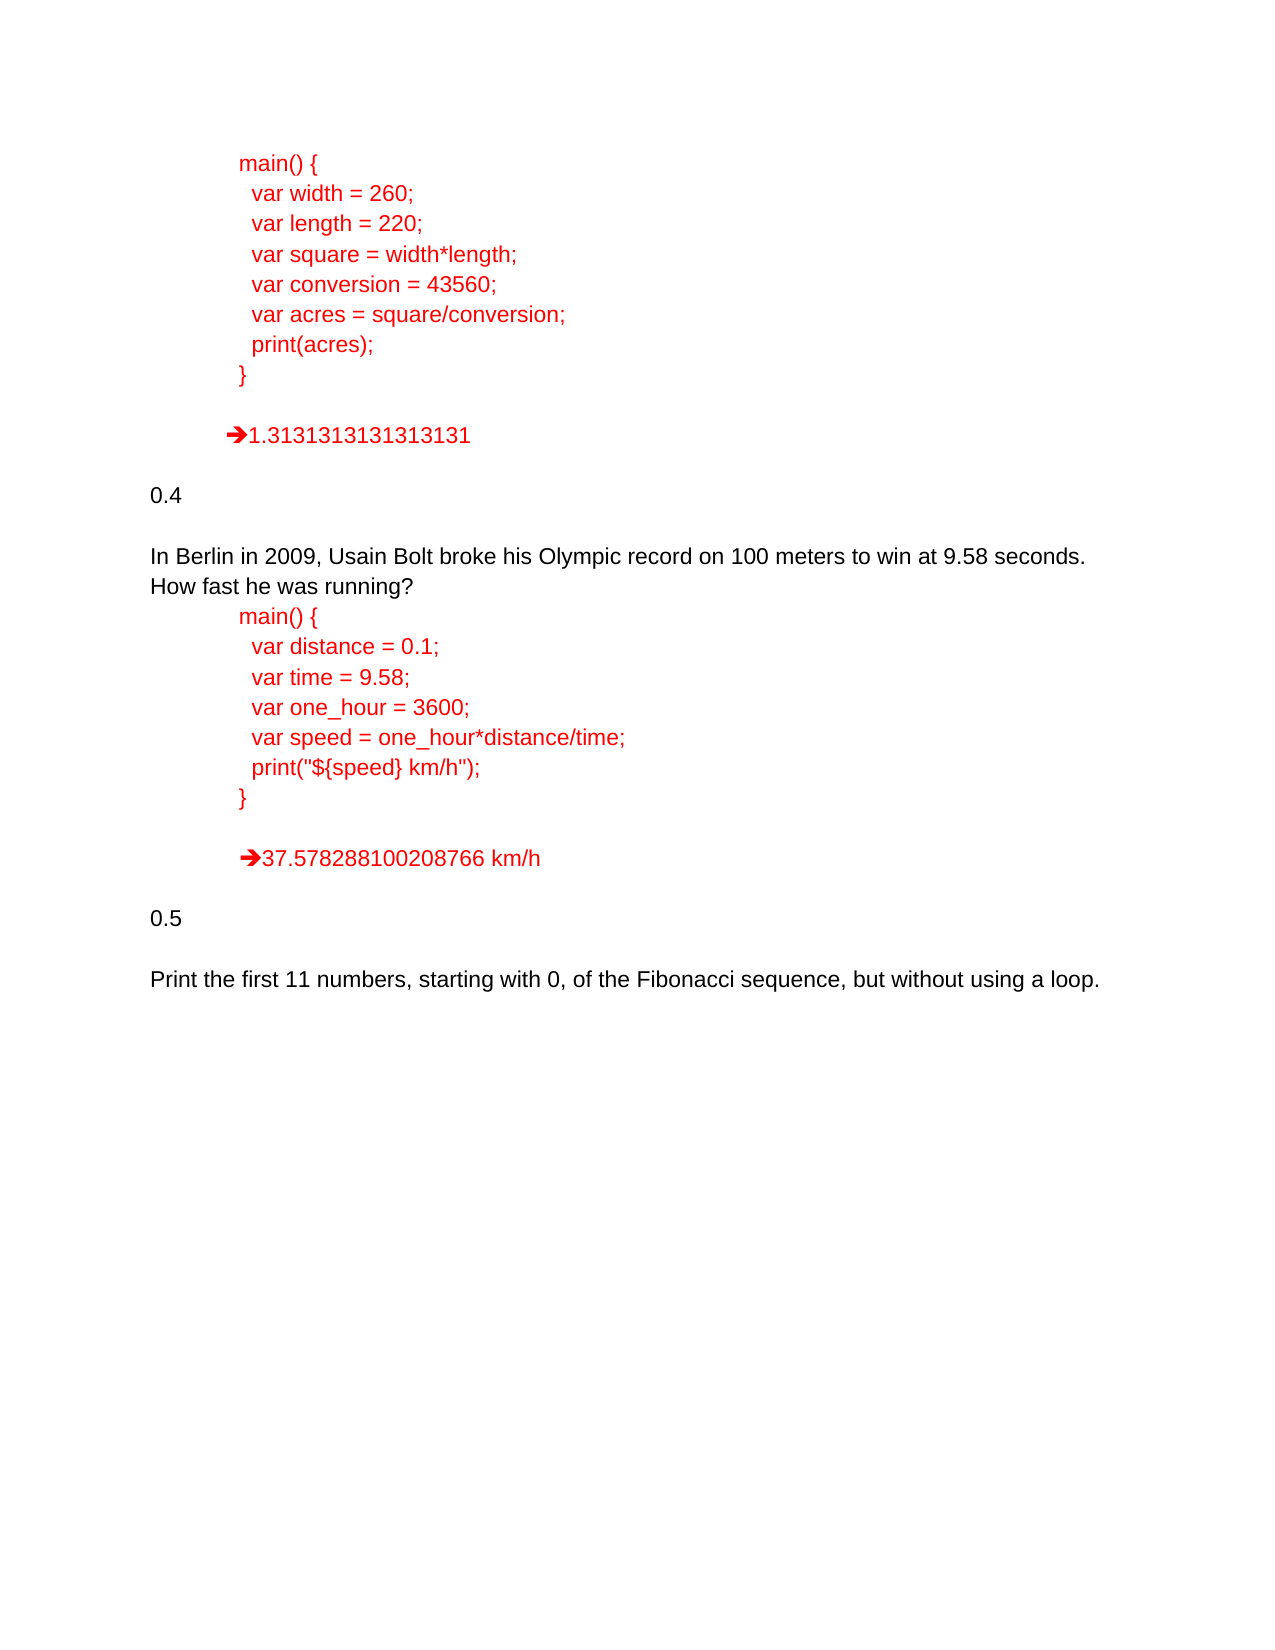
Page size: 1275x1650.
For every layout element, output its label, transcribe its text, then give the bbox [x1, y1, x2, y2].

text var conversion = 43560; [239, 271, 1125, 297]
text print(acres); [239, 331, 1125, 358]
text } [239, 784, 1125, 811]
text var acres = square/conversion; [239, 301, 1125, 327]
text var distance = 0.1; [239, 633, 1125, 660]
text In Berlin in 2009, Usain Bolt broke his Olympic record on 100 meters to win at 9.58 seconds. How fast he was running? [150, 543, 1125, 599]
text } [239, 361, 1125, 388]
text 0.4 [150, 482, 1125, 509]
text print("${speed} km/h"); [239, 754, 1125, 781]
text 1.3131313131313131 [150, 422, 1125, 448]
text var square = width*length; [239, 241, 1125, 267]
text main() { [239, 150, 1125, 176]
text var time = 9.58; [239, 663, 1125, 690]
text var one_hour = 3600; [239, 694, 1125, 720]
text var speed = one_hour*distance/time; [239, 724, 1125, 750]
text main() { [239, 603, 1125, 629]
text 37.578288100208766 km/h [239, 845, 1125, 871]
text var width = 260; [239, 180, 1125, 207]
text Print the first 11 numbers, starting with 0, of the Fibonacci sequence, but without using a loop. [150, 966, 1125, 992]
text 0.5 [150, 905, 1125, 932]
text var length = 220; [239, 210, 1125, 237]
